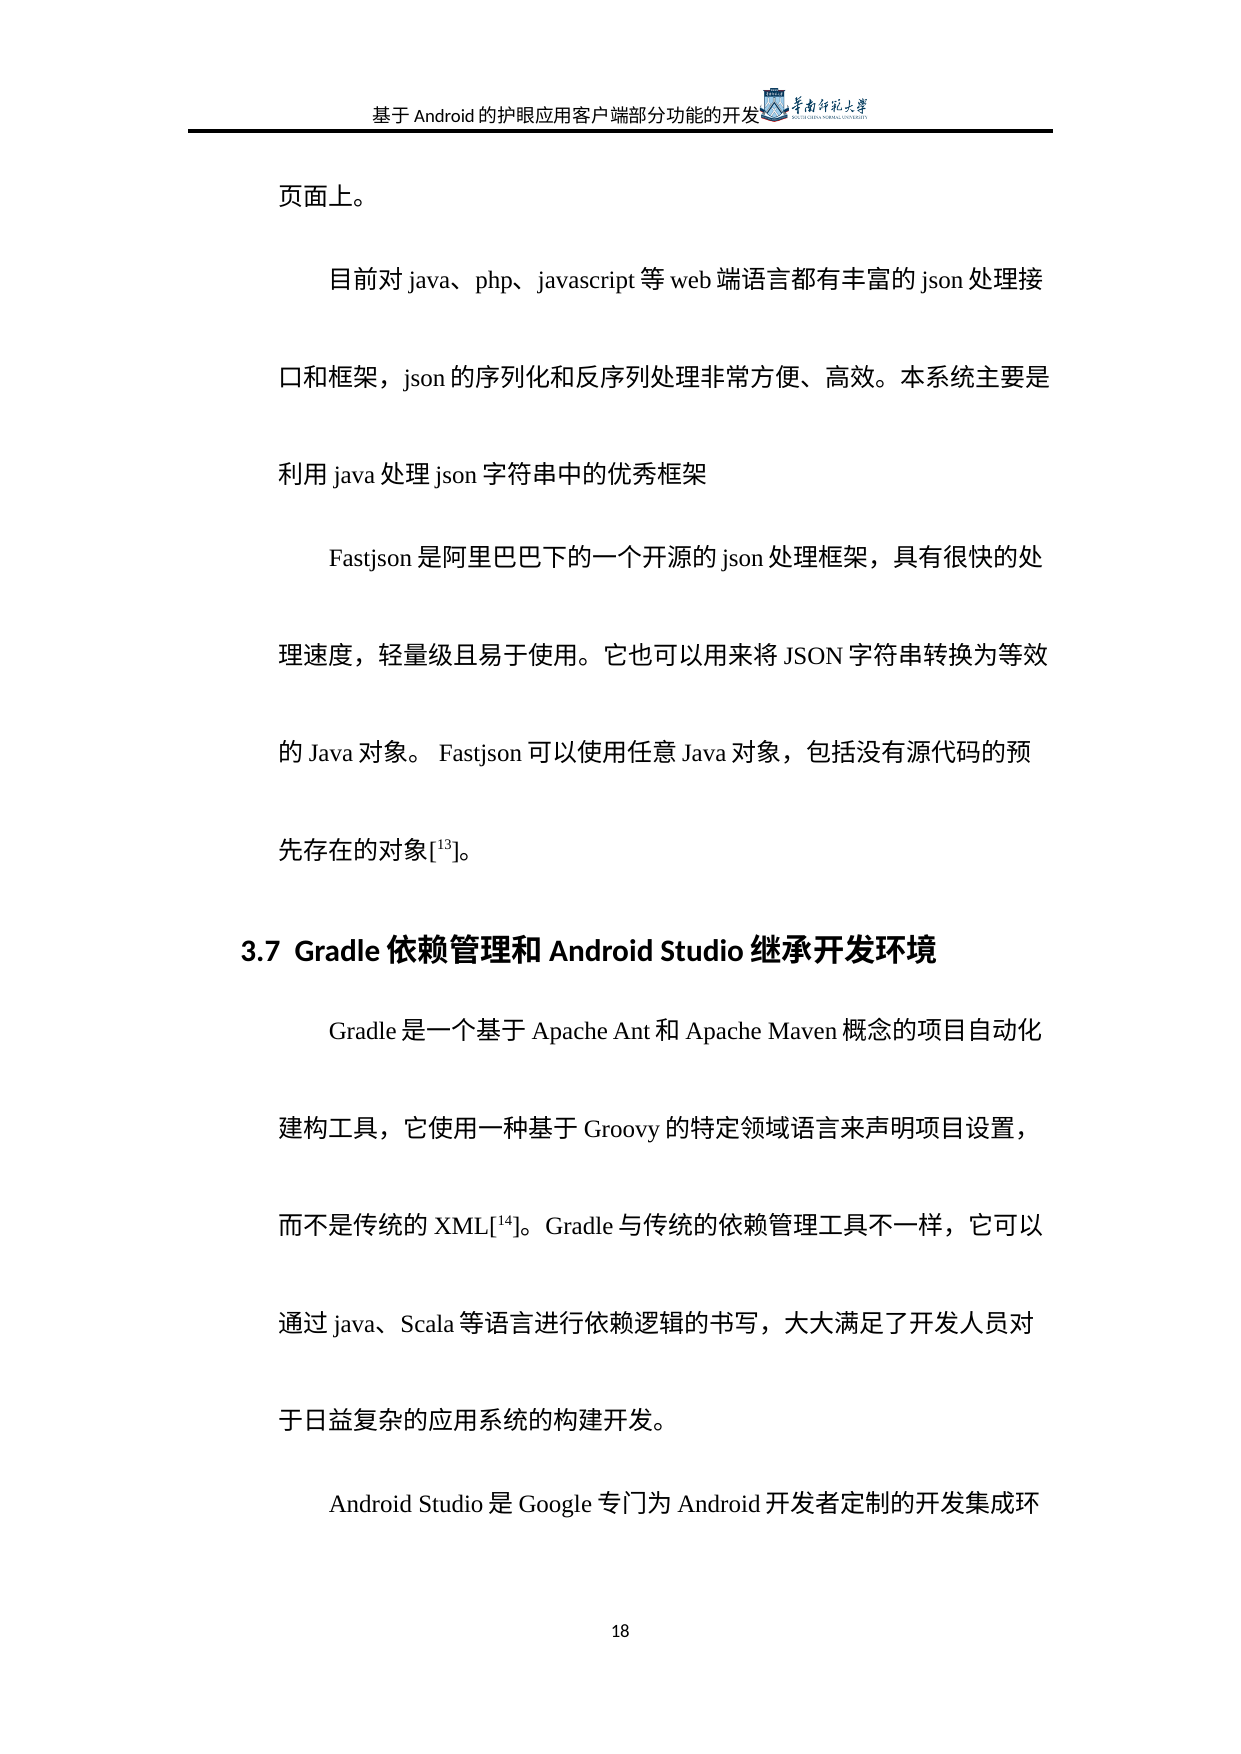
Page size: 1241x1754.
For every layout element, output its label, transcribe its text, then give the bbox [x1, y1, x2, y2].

text 3.7 Gradle依赖管理和Android Studio继承开发环境 [240, 915, 1053, 980]
list Fastjson是阿里巴巴下的一个开源的json处理框架，具有很快的处理速度，轻量级且易于使用。它也可以用来将JSON字符串转换为等效的Java对象。 Fastjson可以使用任意Java对象，包括没有源代码的预先存在的对象[13]。 [278, 523, 1053, 881]
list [278, 162, 1053, 227]
list Gradle是一个基于Apache Ant和Apache Maven概念的项目自动化建构工具，它使用一种基于Groovy的特定领域语言来声明项目设置，而不是传统的XML[14]。Gradle与传统的依赖管理工具不一样，它可以通过java、Scala等语言进行依赖逻辑的书写，大大满足了开发人员对于日益复杂的应用系统的构建开发。 [278, 996, 1053, 1451]
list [278, 1469, 1053, 1534]
list 目前对java、php、javascript等web端语言都有丰富的json处理接口和框架，json的序列化和反序列处理非常方便、高效。本系统主要是利用java处理json字符串中的优秀框架 [278, 245, 1053, 505]
picture [759, 88, 868, 122]
